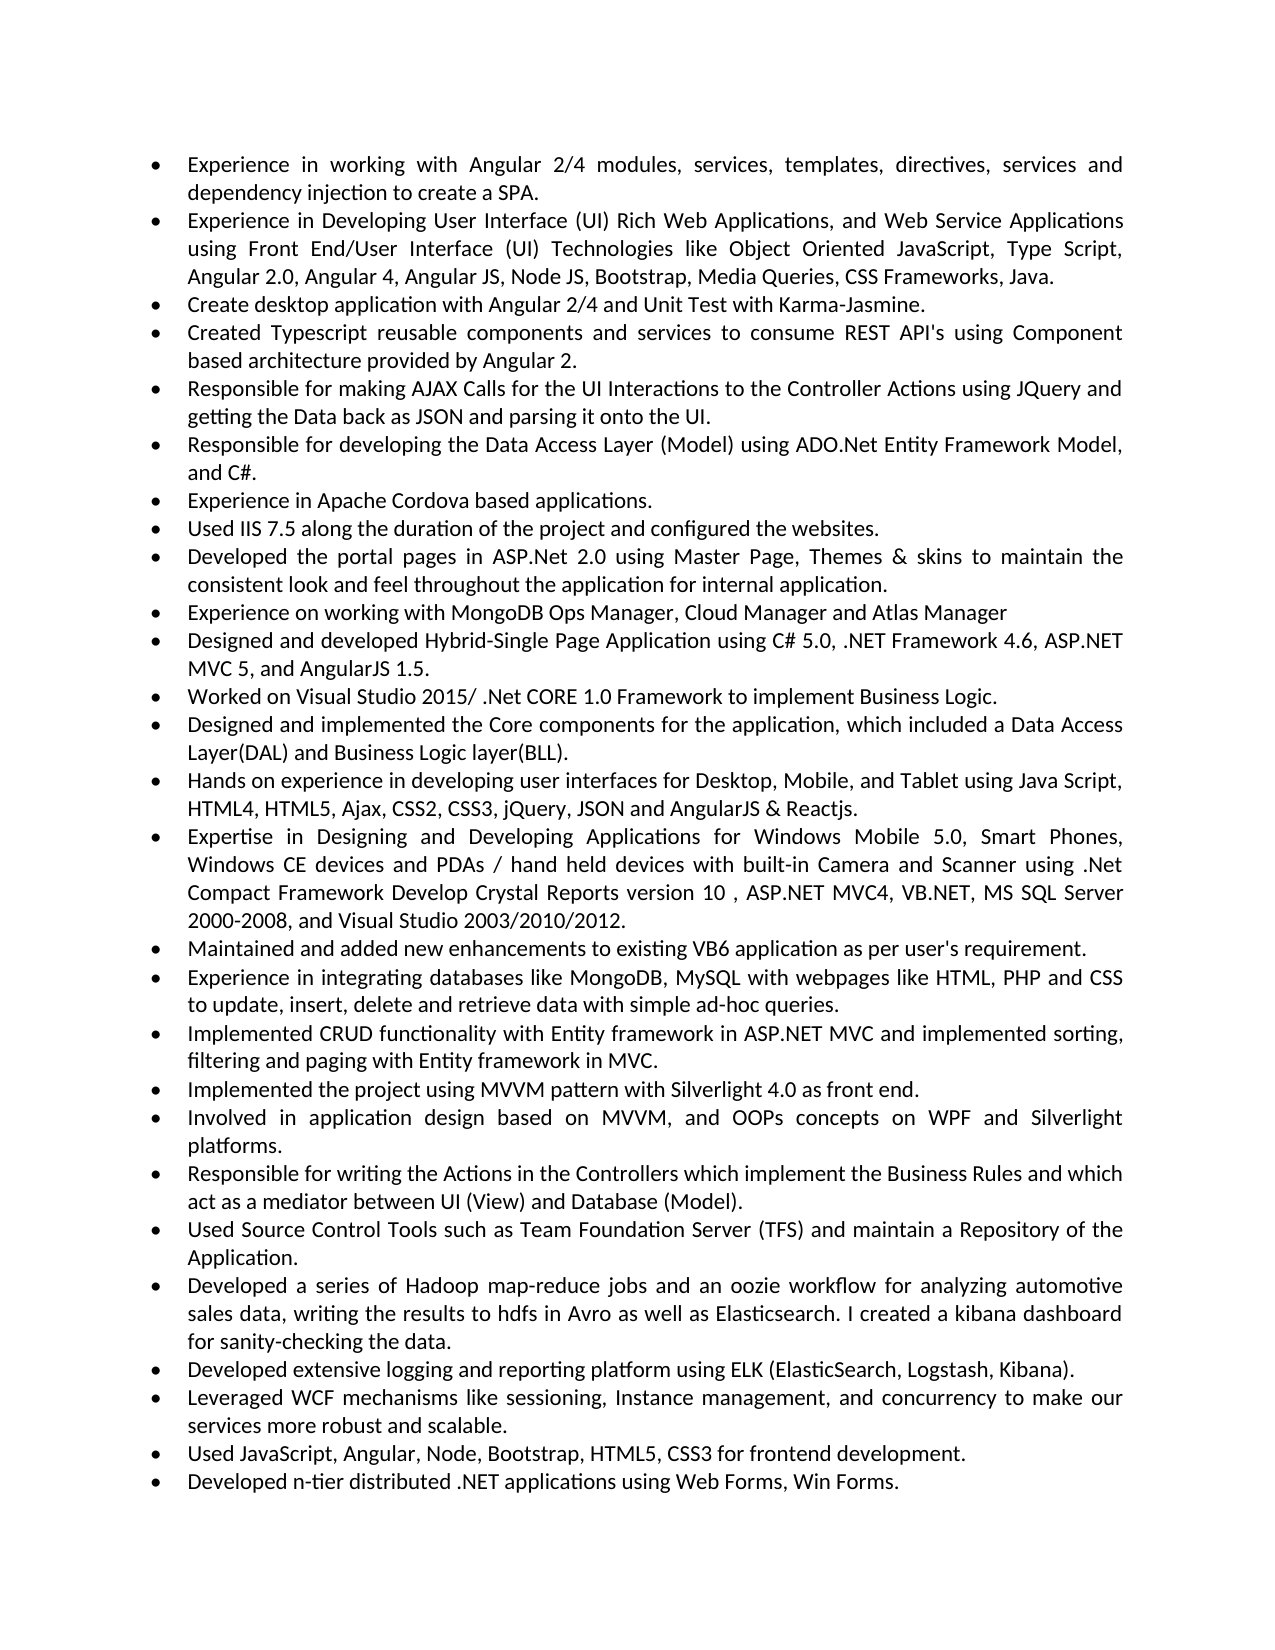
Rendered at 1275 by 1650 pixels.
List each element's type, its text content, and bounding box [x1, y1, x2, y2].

list Experience in Apache Cordova based applications. [150, 486, 1125, 514]
list Leveraged WCF mechanisms like sessioning, Instance management, and concurrency to make our services more robust and scalable. [150, 1383, 1125, 1439]
list Implemented the project using MVVM pattern with Silverlight 4.0 as front end. [150, 1075, 1125, 1103]
list Used IIS 7.5 along the duration of the project and configured the websites. [150, 514, 1125, 542]
list Developed extensive logging and reporting platform using ELK (ElasticSearch, Logstash, Kibana). [150, 1355, 1125, 1383]
list Used Source Control Tools such as Team Foundation Server (TFS) and maintain a Repository of the Application. [150, 1215, 1125, 1271]
list Responsible for writing the Actions in the Controllers which implement the Business Rules and which act as a mediator between UI (View) and Database (Model). [150, 1159, 1125, 1215]
list Create desktop application with Angular 2/4 and Unit Test with Karma-Jasmine. [150, 290, 1125, 318]
list Developed a series of Hadoop map-reduce jobs and an oozie workflow for analyzing automotive sales data, writing the results to hdfs in Avro as well as Elasticsearch. I created a kibana dashboard for sanity-checking the data. [150, 1271, 1125, 1355]
list Developed the portal pages in ASP.Net 2.0 using Master Page, Themes & skins to maintain the consistent look and feel throughout the application for internal application. [150, 542, 1125, 598]
list Responsible for developing the Data Access Layer (Model) using ADO.Net Entity Framework Model, and C#. [150, 430, 1125, 486]
list Responsible for making AJAX Calls for the UI Interactions to the Controller Actions using JQuery and getting the Data back as JSON and parsing it onto the UI. [150, 374, 1125, 430]
list Involved in application design based on MVVM, and OOPs concepts on WPF and Silverlight platforms. [150, 1103, 1125, 1159]
list Experience in integrating databases like MongoDB, MySQL with webpages like HTML, PHP and CSS to update, insert, delete and retrieve data with simple ad-hoc queries. [150, 963, 1125, 1019]
list Implemented CRUD functionality with Entity framework in ASP.NET MVC and implemented sorting, filtering and paging with Entity framework in MVC. [150, 1019, 1125, 1075]
list Used JavaScript, Angular, Node, Bootstrap, HTML5, CSS3 for frontend development. [150, 1439, 1125, 1467]
list Hands on experience in developing user interfaces for Desktop, Mobile, and Tablet using Java Script, HTML4, HTML5, Ajax, CSS2, CSS3, jQuery, JSON and AngularJS & Reactjs. [150, 766, 1125, 822]
list Experience on working with MongoDB Ops Manager, Cloud Manager and Atlas Manager [150, 598, 1125, 626]
list Experience in working with Angular 2/4 modules, services, templates, directives, services and dependency injection to create a SPA. [150, 150, 1125, 206]
list Created Typescript reusable components and services to consume REST API's using Component based architecture provided by Angular 2. [150, 318, 1125, 374]
list Worked on Visual Studio 2015/ .Net CORE 1.0 Framework to implement Business Logic. [150, 682, 1125, 710]
list Designed and developed Hybrid-Single Page Application using C# 5.0, .NET Framework 4.6, ASP.NET MVC 5, and AngularJS 1.5. [150, 626, 1125, 682]
list Designed and implemented the Core components for the application, which included a Data Access Layer(DAL) and Business Logic layer(BLL). [150, 710, 1125, 766]
list Experience in Developing User Interface (UI) Rich Web Applications, and Web Service Applications using Front End/User Interface (UI) Technologies like Object Oriented JavaScript, Type Script, Angular 2.0, Angular 4, Angular JS, Node JS, Bootstrap, Media Queries, CSS Frameworks, Java. [150, 206, 1125, 290]
list Expertise in Designing and Developing Applications for Windows Mobile 5.0, Smart Phones, Windows CE devices and PDAs / hand held devices with built-in Camera and Scanner using .Net Compact Framework Develop Crystal Reports version 10 , ASP.NET MVC4, VB.NET, MS SQL Server 2000-2008, and Visual Studio 2003/2010/2012. [150, 822, 1125, 934]
list Developed n-tier distributed .NET applications using Web Forms, Win Forms. [150, 1467, 1125, 1495]
list Maintained and added new enhancements to existing VB6 application as per user's requirement. [150, 934, 1125, 963]
